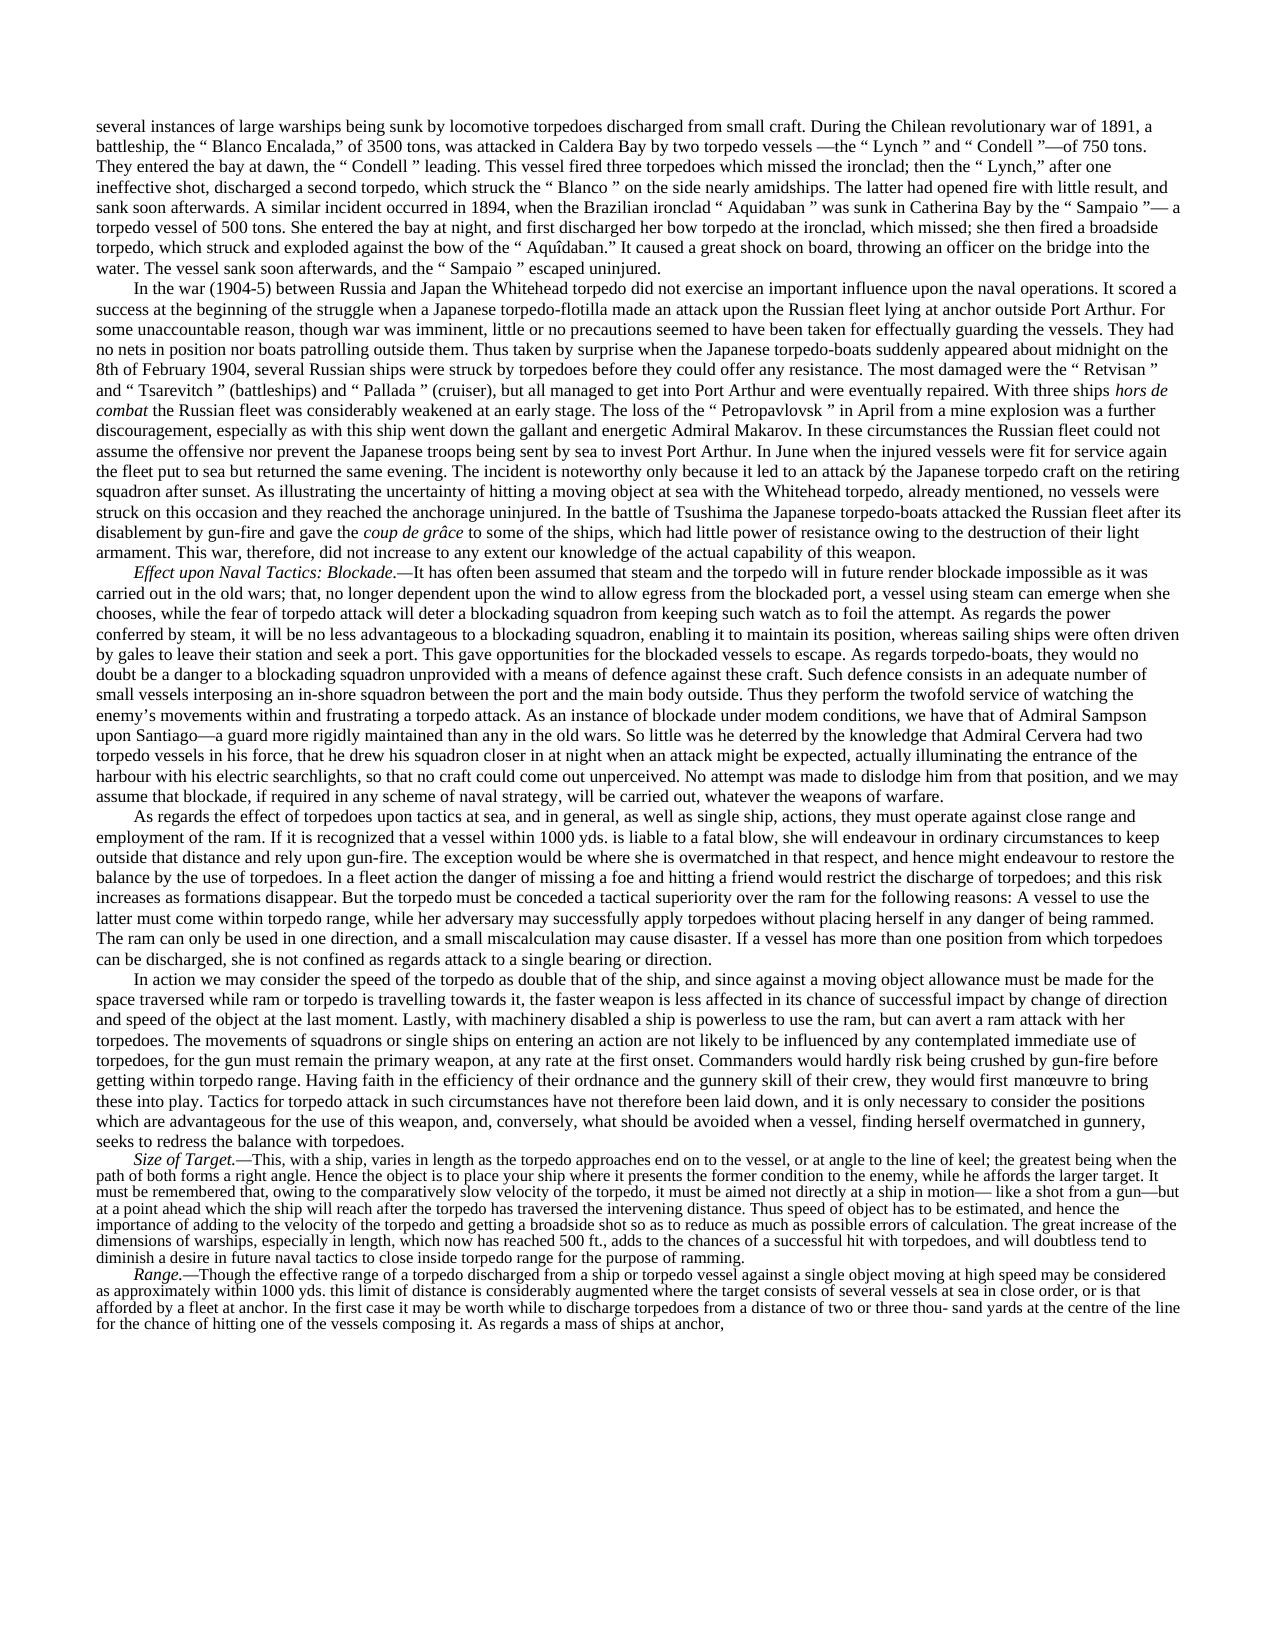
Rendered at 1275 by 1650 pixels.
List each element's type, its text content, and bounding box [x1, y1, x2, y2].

text several instances of large warships being sunk by locomotive torpedoes discharged from small craft. During the Chilean revolutionary war of 1891, a battleship, the “ Blanco Encalada,” of 3500 tons, was attacked in Caldera Bay by two torpedo vessels —the “ Lynch ” and “ Condell ”—of 750 tons. They entered the bay at dawn, the “ Condell ” leading. This vessel fired three torpedoes which missed the ironclad; then the “ Lynch,” after one ineffective shot, discharged a second torpedo, which struck the “ Blanco ” on the side nearly amidships. The latter had opened fire with little result, and sank soon afterwards. A similar incident occurred in 1894, when the Brazilian ironclad “ Aquidaban ” was sunk in Catherina Bay by the “ Sampaio ”— a torpedo vessel of 500 tons. She entered the bay at night, and first discharged her bow torpedo at the ironclad, which missed; she then fired a broadside torpedo, which struck and exploded against the bow of the “ Aquîdaban.” It caused a great shock on board, throwing an officer on the bridge into the water. The vessel sank soon afterwards, and the “ Sampaio ” escaped uninjured. [96, 116, 1184, 278]
text As regards the effect of torpedoes upon tactics at sea, and in general, as well as single ship, actions, they must operate against close range and employment of the ram. If it is recognized that a vessel within 1000 yds. is liable to a fatal blow, she will endeavour in ordinary circumstances to keep outside that distance and rely upon gun-fire. The exception would be where she is overmatched in that respect, and hence might endeavour to restore the balance by the use of torpedoes. In a fleet action the danger of missing a foe and hitting a friend would restrict the discharge of torpedoes; and this risk increases as formations disappear. But the torpedo must be conceded a tactical superiority over the ram for the following reasons: A vessel to use the latter must come within torpedo range, while her adversary may successfully apply torpedoes without placing herself in any danger of being rammed. The ram can only be used in one direction, and a small miscalculation may cause disaster. If a vessel has more than one position from which torpedoes can be discharged, she is not confined as regards attack to a single bearing or direction. [96, 806, 1184, 969]
text Effect upon Naval Tactics: Blockade.—It has often been assumed that steam and the torpedo will in future render blockade impossible as it was carried out in the old wars; that, no longer dependent upon the wind to allow egress from the blockaded port, a vessel using steam can emerge when she chooses, while the fear of torpedo attack will deter a blockading squadron from keeping such watch as to foil the attempt. As regards the power conferred by steam, it will be no less advantageous to a blockading squadron, enabling it to maintain its position, whereas sailing ships were often driven by gales to leave their station and seek a port. This gave opportunities for the blockaded vessels to escape. As regards torpedo-boats, they would no doubt be a danger to a blockading squadron unprovided with a means of defence against these craft. Such defence consists in an adequate number of small vessels interposing an in-shore squadron between the port and the main body outside. Thus they perform the twofold service of watching the enemy’s movements within and frustrating a torpedo attack. As an instance of blockade under modem conditions, we have that of Admiral Sampson upon Santiago—a guard more rigidly maintained than any in the old wars. So little was he deterred by the knowledge that Admiral Cervera had two torpedo vessels in his force, that he drew his squadron closer in at night when an attack might be expected, actually illuminating the entrance of the harbour with his electric searchlights, so that no craft could come out unperceived. No attempt was made to dislodge him from that position, and we may assume that blockade, if required in any scheme of naval strategy, will be carried out, whatever the weapons of warfare. [96, 562, 1184, 806]
text Range.—Though the effective range of a torpedo discharged from a ship or torpedo vessel against a single object moving at high speed may be considered as approximately within 1000 yds. this limit of distance is considerably augmented where the target consists of several vessels at sea in close order, or is that afforded by a fleet at anchor. In the first case it may be worth while to discharge torpedoes from a distance of two or three thou- sand yards at the centre of the line for the chance of hitting one of the vessels composing it. As regards a mass of ships at anchor, [96, 1267, 1184, 1333]
text Size of Target.—This, with a ship, varies in length as the torpedo approaches end on to the vessel, or at angle to the line of keel; the greatest being when the path of both forms a right angle. Hence the object is to place your ship where it presents the former condition to the enemy, while he affords the larger target. It must be remembered that, owing to the comparatively slow velocity of the torpedo, it must be aimed not directly at a ship in motion— like a shot from a gun—but at a point ahead which the ship will reach after the torpedo has traversed the intervening distance. Thus speed of object has to be estimated, and hence the importance of adding to the velocity of the torpedo and getting a broadside shot so as to reduce as much as possible errors of calculation. The great increase of the dimensions of warships, especially in length, which now has reached 500 ft., adds to the chances of a successful hit with torpedoes, and will doubtless tend to diminish a desire in future naval tactics to close inside torpedo range for the purpose of ramming. [96, 1151, 1184, 1267]
text In the war (1904-5) between Russia and Japan the Whitehead torpedo did not exercise an important influence upon the naval operations. It scored a success at the beginning of the struggle when a Japanese torpedo-flotilla made an attack upon the Russian fleet lying at anchor outside Port Arthur. For some unaccountable reason, though war was imminent, little or no precautions seemed to have been taken for effectually guarding the vessels. They had no nets in position nor boats patrolling outside them. Thus taken by surprise when the Japanese torpedo-boats suddenly appeared about midnight on the 8th of February 1904, several Russian ships were struck by torpedoes before they could offer any resistance. The most damaged were the “ Retvisan ” and “ Tsarevitch ” (battleships) and “ Pallada ” (cruiser), but all managed to get into Port Arthur and were eventually repaired. With three ships hors de combat the Russian fleet was considerably weakened at an early stage. The loss of the “ Petropavlovsk ” in April from a mine explosion was a further discouragement, especially as with this ship went down the gallant and energetic Admiral Makarov. In these circumstances the Russian fleet could not assume the offensive nor prevent the Japanese troops being sent by sea to invest Port Arthur. In June when the injured vessels were fit for service again the fleet put to sea but returned the same evening. The incident is noteworthy only because it led to an attack bý the Japanese torpedo craft on the retiring squadron after sunset. As illustrating the uncertainty of hitting a moving object at sea with the Whitehead torpedo, already mentioned, no vessels were struck on this occasion and they reached the anchorage uninjured. In the battle of Tsushima the Japanese torpedo-boats attacked the Russian fleet after its disablement by gun-fire and gave the coup de grâce to some of the ships, which had little power of resistance owing to the destruction of their light armament. This war, therefore, did not increase to any extent our knowledge of the actual capability of this weapon. [96, 278, 1184, 562]
text In action we may consider the speed of the torpedo as double that of the ship, and since against a moving object allowance must be made for the space traversed while ram or torpedo is travelling towards it, the faster weapon is less affected in its chance of successful impact by change of direction and speed of the object at the last moment. Lastly, with machinery disabled a ship is powerless to use the ram, but can avert a ram attack with her torpedoes. The movements of squadrons or single ships on entering an action are not likely to be influenced by any contemplated immediate use of torpedoes, for the gun must remain the primary weapon, at any rate at the first onset. Commanders would hardly risk being crushed by gun-fire before getting within torpedo range. Having faith in the efficiency of their ordnance and the gunnery skill of their crew, they would first manœuvre to bring these into play. Tactics for torpedo attack in such circumstances have not therefore been laid down, and it is only necessary to consider the positions which are advantageous for the use of this weapon, and, conversely, what should be avoided when a vessel, finding herself overmatched in gunnery, seeks to redress the balance with torpedoes. [96, 969, 1184, 1151]
